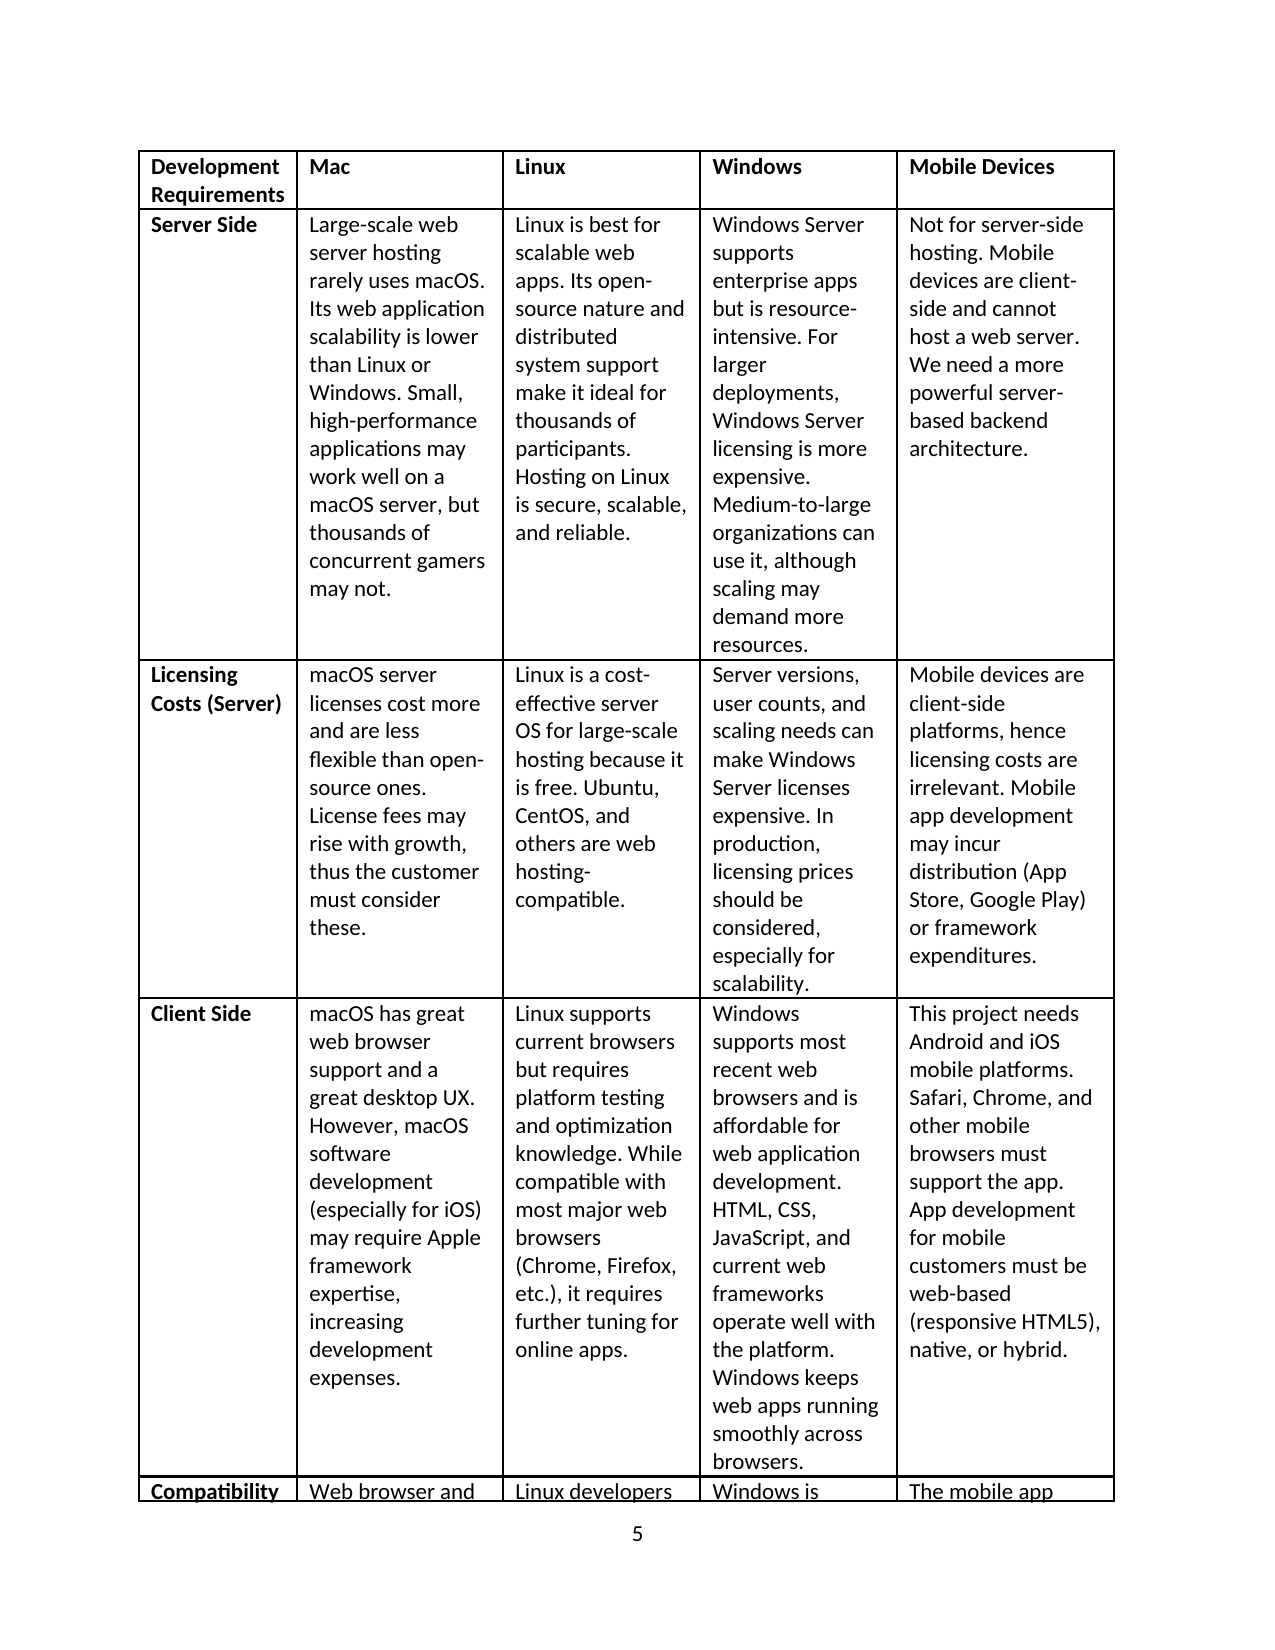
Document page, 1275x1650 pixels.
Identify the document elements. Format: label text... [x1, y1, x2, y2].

table_header Mac [298, 152, 502, 208]
table_cell Windows supports most recent web browsers and is affordable for web application development. HTML, CSS, JavaScript, and current web frameworks operate well with the platform. Windows keeps web apps running smoothly across browsers. [701, 999, 896, 1475]
table_cell Mobile devices are client-side platforms, hence licensing costs are irrelevant. Mobile app development may incur distribution (App Store, Google Play) or framework expenditures. [898, 661, 1113, 997]
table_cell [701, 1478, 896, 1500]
table_cell Linux is best for scalable web apps. Its open-source nature and distributed system support make it ideal for thousands of participants. Hosting on Linux is secure, scalable, and reliable. [504, 210, 699, 658]
table_cell Compatibility Considerations (Client) [140, 1478, 296, 1500]
table_cell Server versions, user counts, and scaling needs can make Windows Server licenses expensive. In production, licensing prices should be considered, especially for scalability. [701, 661, 896, 997]
table_header Development Requirements [140, 152, 296, 208]
table_cell macOS server licenses cost more and are less flexible than open-source ones. License fees may rise with growth, thus the customer must consider these. [298, 661, 502, 997]
table_cell Server Side [140, 210, 296, 658]
table_cell Linux is a cost-effective server OS for large-scale hosting because it is free. Ubuntu, CentOS, and others are web hosting-compatible. [504, 661, 699, 997]
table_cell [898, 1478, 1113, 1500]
table_cell Linux supports current browsers but requires platform testing and optimization knowledge. While compatible with most major web browsers (Chrome, Firefox, etc.), it requires further tuning for online apps. [504, 999, 699, 1475]
table_cell Client Side [140, 999, 296, 1475]
table_cell Large-scale web server hosting rarely uses macOS. Its web application scalability is lower than Linux or Windows. Small, high-performance applications may work well on a macOS server, but thousands of concurrent gamers may not. [298, 210, 502, 658]
table_cell This project needs Android and iOS mobile platforms. Safari, Chrome, and other mobile browsers must support the app. App development for mobile customers must be web-based (responsive HTML5), native, or hybrid. [898, 999, 1113, 1475]
table_cell Not for server-side hosting. Mobile devices are client-side and cannot host a web server. We need a more powerful server-based backend architecture. [898, 210, 1113, 658]
table_cell Windows Server supports enterprise apps but is resource-intensive. For larger deployments, Windows Server licensing is more expensive. Medium-to-large organizations can use it, although scaling may demand more resources. [701, 210, 896, 658]
table_header Linux [504, 152, 699, 208]
table_header Mobile Devices [898, 152, 1113, 208]
table_header Windows [701, 152, 896, 208]
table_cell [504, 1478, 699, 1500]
table_cell Licensing Costs (Server) [140, 661, 296, 997]
table_cell macOS has great web browser support and a great desktop UX. However, macOS software development (especially for iOS) may require Apple framework expertise, increasing development expenses. [298, 999, 502, 1475]
